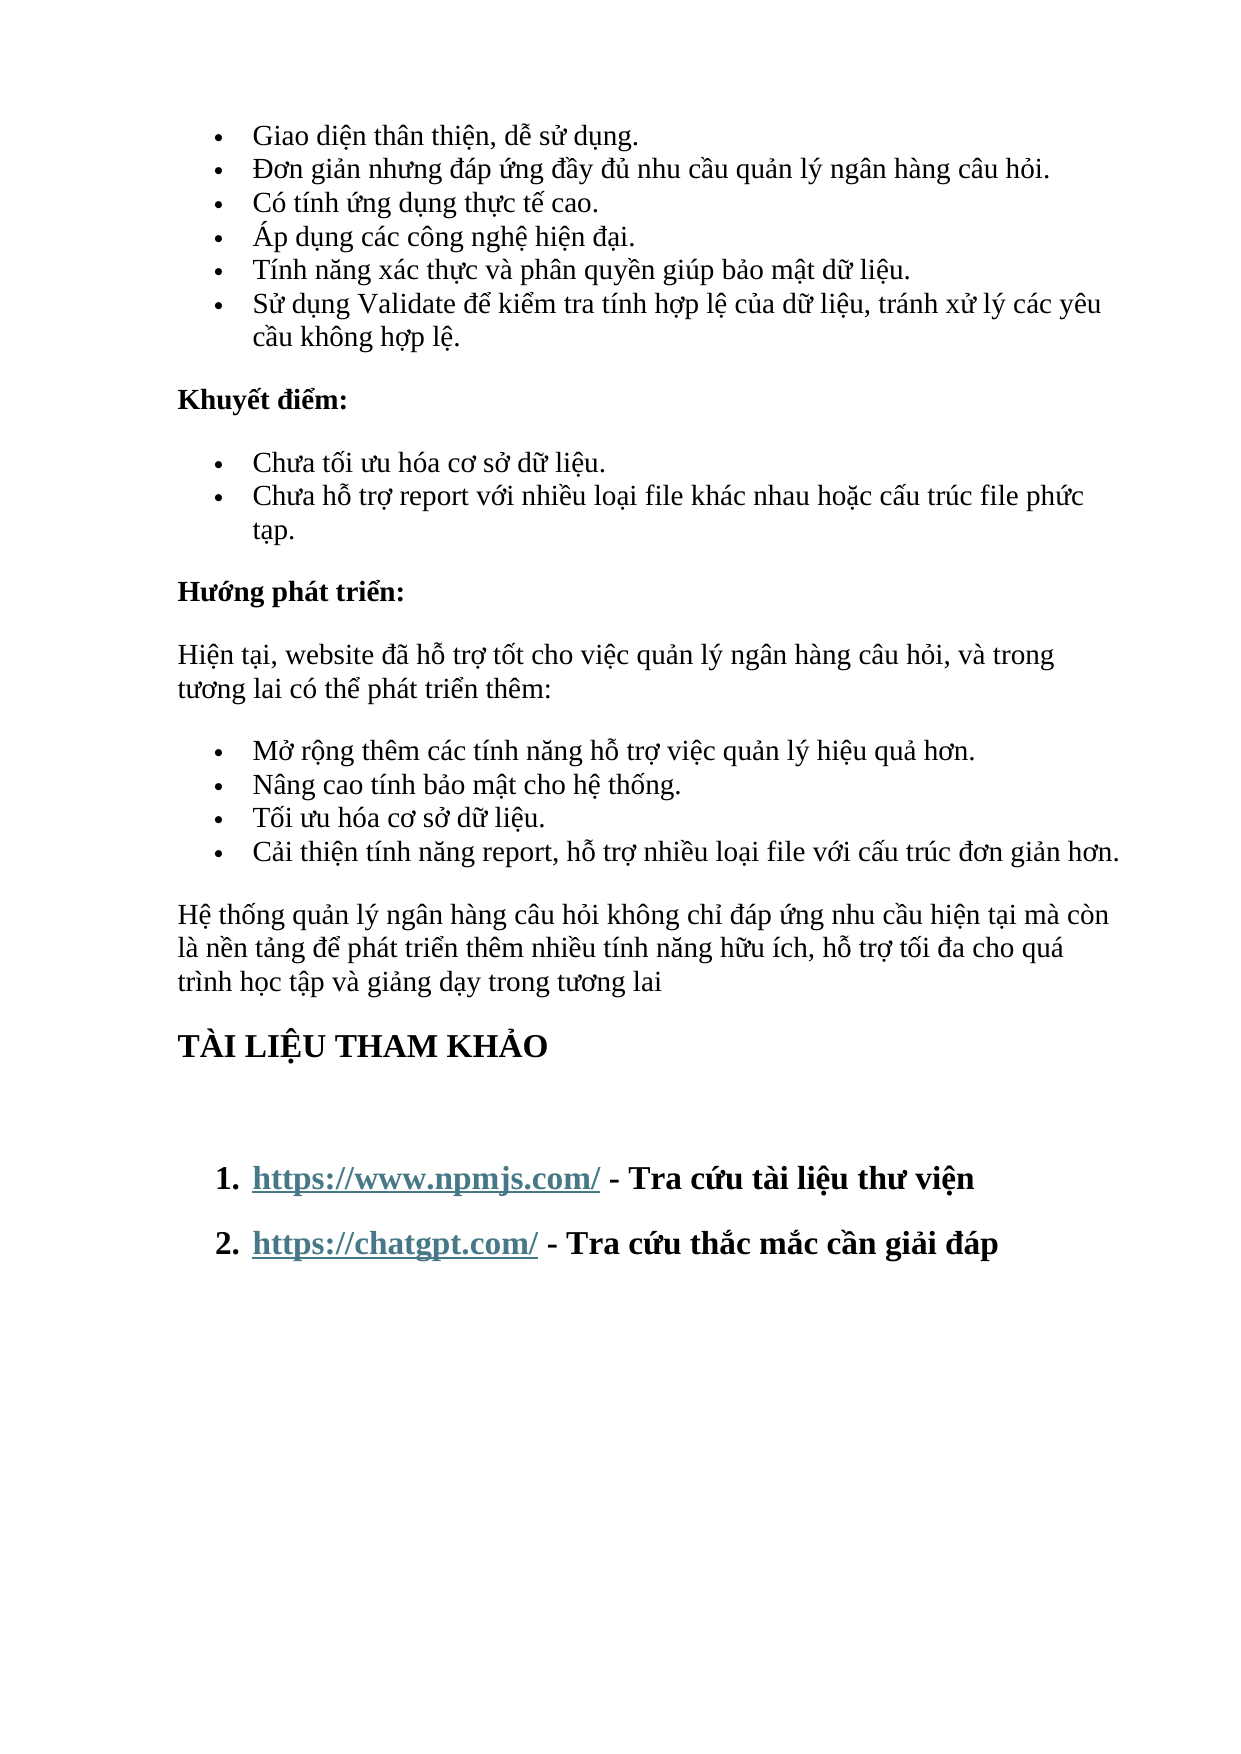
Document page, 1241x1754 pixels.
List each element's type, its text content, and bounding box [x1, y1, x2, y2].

list Có tính ứng dụng thực tế cao. [215, 185, 1122, 219]
list Chưa hỗ trợ report với nhiều loại file khác nhau hoặc cấu trúc file phức tạp. [215, 478, 1122, 545]
list Tính năng xác thực và phân quyền giúp bảo mật dữ liệu. [215, 252, 1122, 286]
list Cải thiện tính năng report, hỗ trợ nhiều loại file với cấu trúc đơn giản hơn. [215, 834, 1122, 868]
text Hướng phát triển: [177, 574, 1122, 608]
list https://chatgpt.com/ - Tra cứu thắc mắc cần giải đáp [215, 1223, 1122, 1262]
text Hiện tại, website đã hỗ trợ tốt cho việc quản lý ngân hàng câu hỏi, và trong tương lai có thể phát triển thêm: [177, 637, 1122, 704]
list Nâng cao tính bảo mật cho hệ thống. [215, 767, 1122, 801]
text TÀI LIỆU THAM KHẢO [177, 1027, 1122, 1065]
text Khuyết điểm: [177, 382, 1122, 416]
list Mở rộng thêm các tính năng hỗ trợ việc quản lý hiệu quả hơn. [215, 733, 1122, 767]
list Chưa tối ưu hóa cơ sở dữ liệu. [215, 445, 1122, 478]
list Tối ưu hóa cơ sở dữ liệu. [215, 801, 1122, 834]
list https://www.npmjs.com/ - Tra cứu tài liệu thư viện [215, 1158, 1122, 1196]
list Sử dụng Validate để kiểm tra tính hợp lệ của dữ liệu, tránh xử lý các yêu cầu không hợp lệ. [215, 286, 1122, 353]
list Đơn giản nhưng đáp ứng đầy đủ nhu cầu quản lý ngân hàng câu hỏi. [215, 152, 1122, 185]
list Áp dụng các công nghệ hiện đại. [215, 219, 1122, 252]
text Hệ thống quản lý ngân hàng câu hỏi không chỉ đáp ứng nhu cầu hiện tại mà còn là nền tảng để phát triển thêm nhiều tính năng hữu ích, hỗ trợ tối đa cho quá trình học tập và giảng dạy trong tương lai [177, 897, 1122, 997]
list Giao diện thân thiện, dễ sử dụng. [215, 118, 1122, 152]
